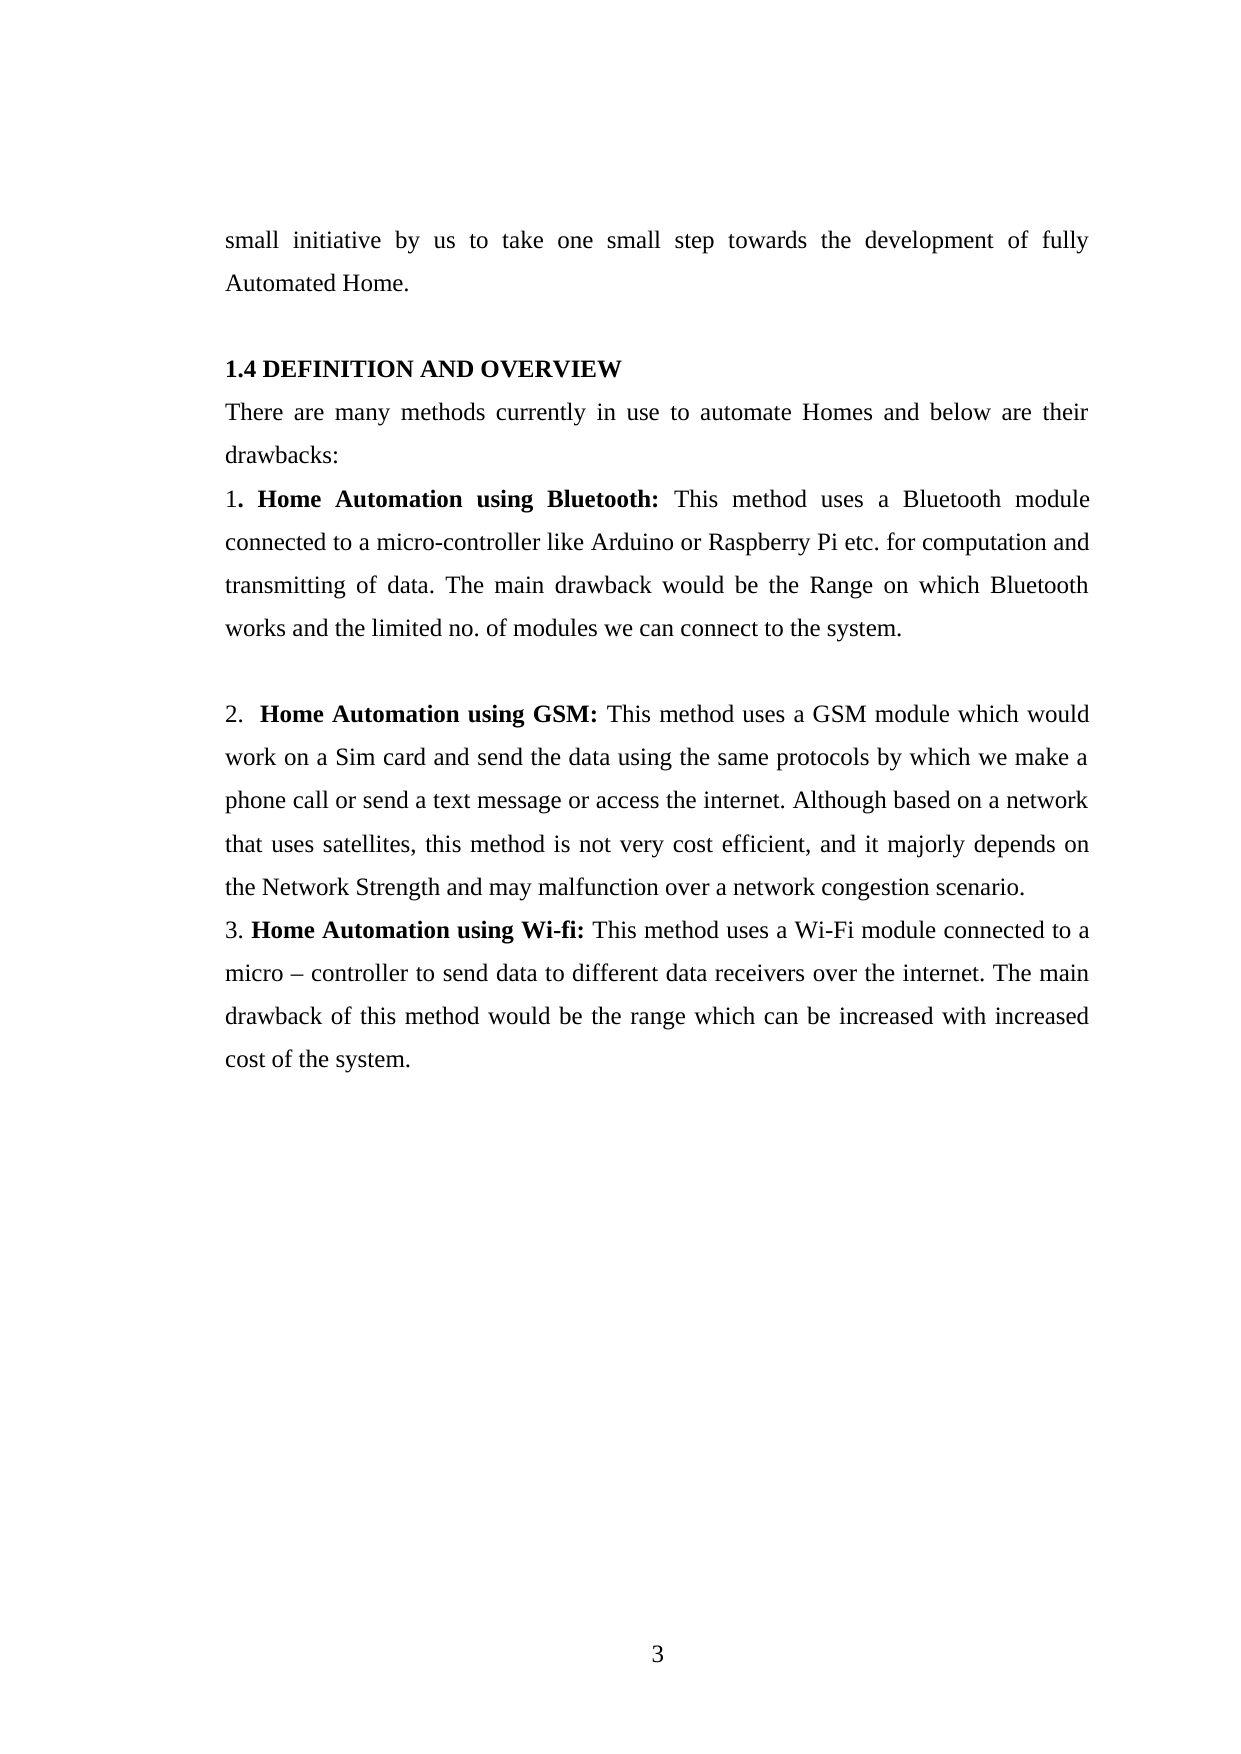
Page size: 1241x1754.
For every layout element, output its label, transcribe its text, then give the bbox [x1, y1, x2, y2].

text There are many methods currently in use to automate Homes and below are their drawbacks: [225, 397, 1090, 469]
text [225, 225, 1090, 297]
text 1. Home Automation using Bluetooth: This method uses a Bluetooth module connected to a micro-controller like Arduino or Raspberry Pi etc. for computation and transmitting of data. The main drawback would be the Range on which Bluetooth works and the limited no. of modules we can connect to the system. [225, 484, 1090, 642]
text 2. Home Automation using GSM: This method uses a GSM module which would work on a Sim card and send the data using the same protocols by which we make a phone call or send a text message or access the internet. Although based on a network that uses satellites, this method is not very cost efficient, and it majorly depends on the Network Strength and may malfunction over a network congestion scenario. [225, 699, 1090, 901]
text 3. Home Automation using Wi-fi: This method uses a Wi-Fi module connected to a micro – controller to send data to different data receivers over the internet. The main drawback of this method would be the range which can be increased with increased cost of the system. [225, 915, 1090, 1073]
text 1.4 DEFINITION AND OVERVIEW [225, 354, 1090, 383]
